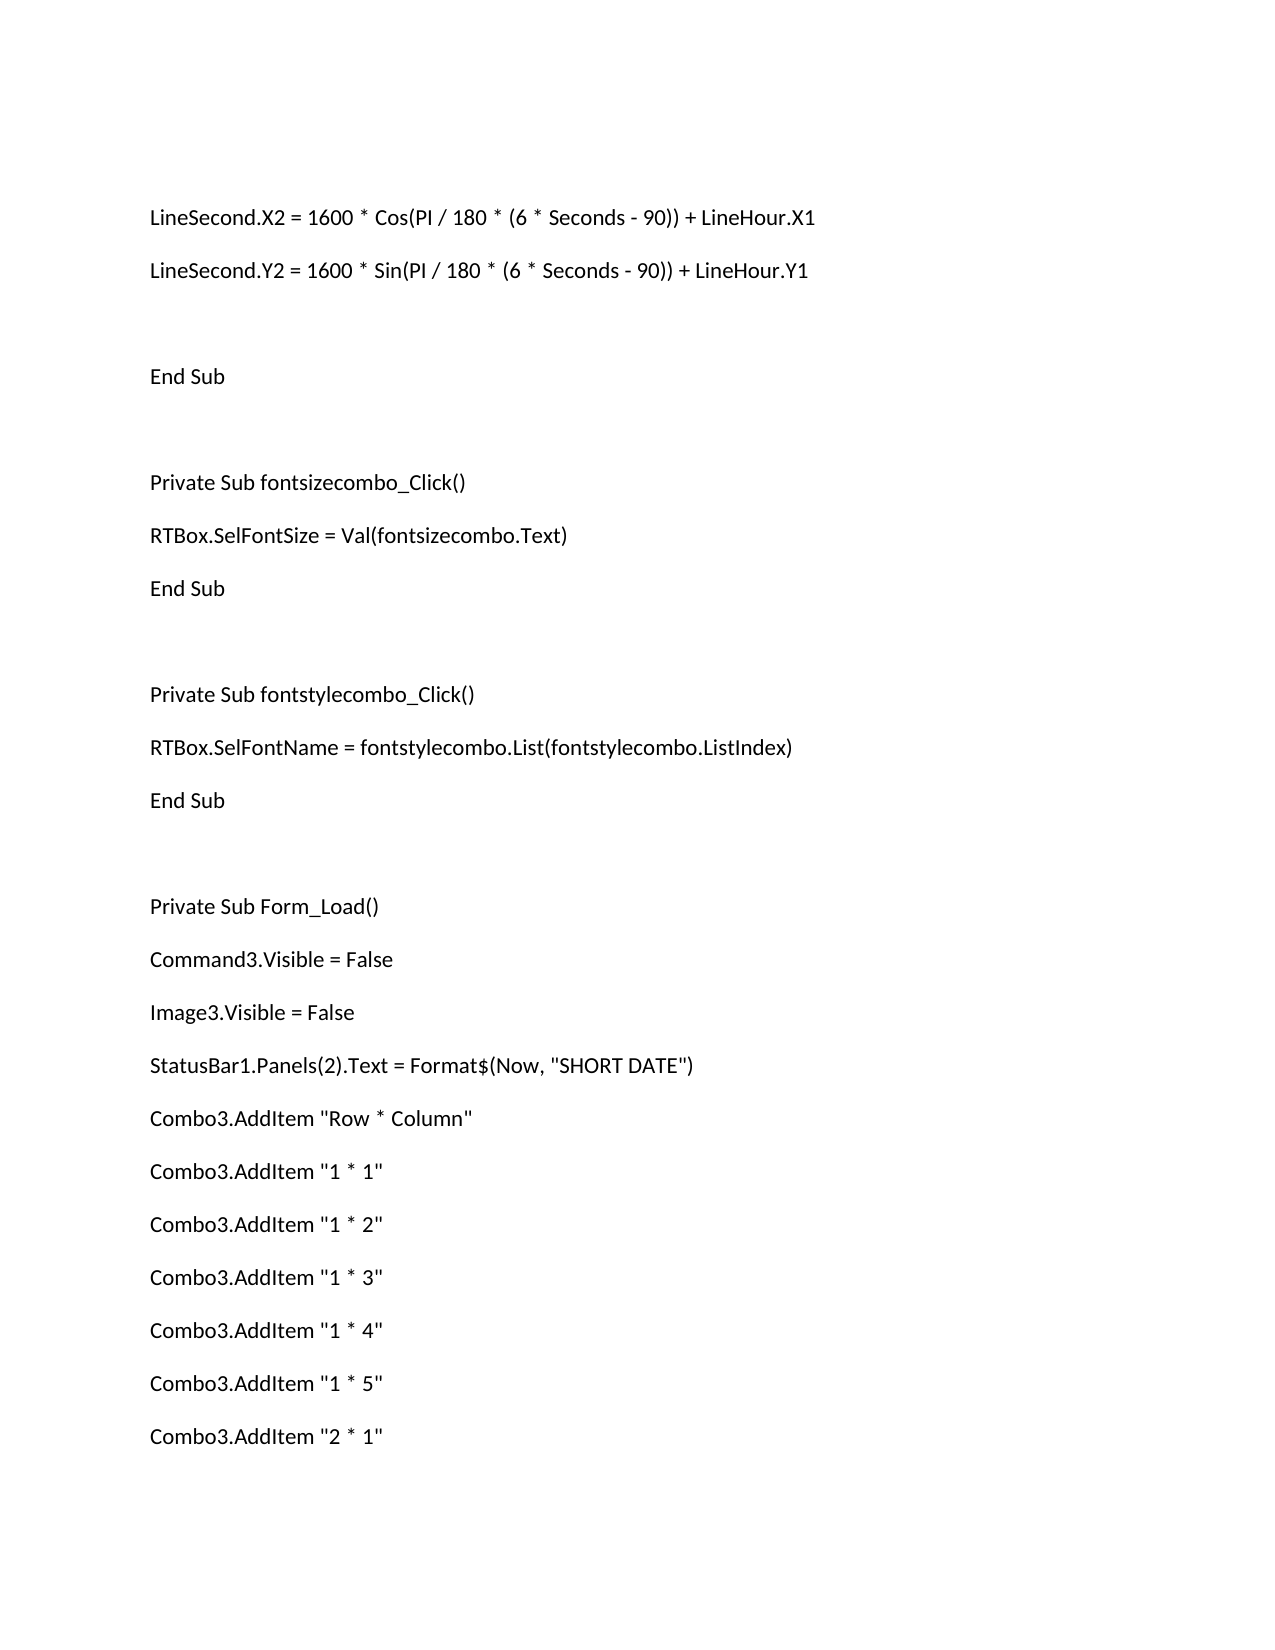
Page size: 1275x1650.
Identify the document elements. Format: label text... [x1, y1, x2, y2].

text Combo3.AddItem "2 * 1" [150, 1422, 1125, 1451]
text Combo3.AddItem "1 * 3" [150, 1263, 1125, 1291]
text Combo3.AddItem "1 * 1" [150, 1157, 1125, 1185]
text LineSecond.X2 = 1600 * Cos(PI / 180 * (6 * Seconds - 90)) + LineHour.X1 [150, 203, 1125, 231]
text Combo3.AddItem "1 * 5" [150, 1369, 1125, 1397]
text Image3.Visible = False [150, 998, 1125, 1026]
text End Sub [150, 362, 1125, 390]
text Private Sub fontstylecombo_Click() [150, 680, 1125, 708]
text End Sub [150, 574, 1125, 602]
text Combo3.AddItem "1 * 2" [150, 1210, 1125, 1238]
text End Sub [150, 786, 1125, 814]
text LineSecond.Y2 = 1600 * Sin(PI / 180 * (6 * Seconds - 90)) + LineHour.Y1 [150, 256, 1125, 284]
text Private Sub fontsizecombo_Click() [150, 468, 1125, 496]
text RTBox.SelFontName = fontstylecombo.List(fontstylecombo.ListIndex) [150, 733, 1125, 761]
text Private Sub Form_Load() [150, 892, 1125, 920]
text Combo3.AddItem "1 * 4" [150, 1316, 1125, 1344]
text Combo3.AddItem "Row * Column" [150, 1104, 1125, 1132]
text Command3.Visible = False [150, 945, 1125, 973]
text RTBox.SelFontSize = Val(fontsizecombo.Text) [150, 521, 1125, 549]
text StatusBar1.Panels(2).Text = Format$(Now, "SHORT DATE") [150, 1051, 1125, 1079]
